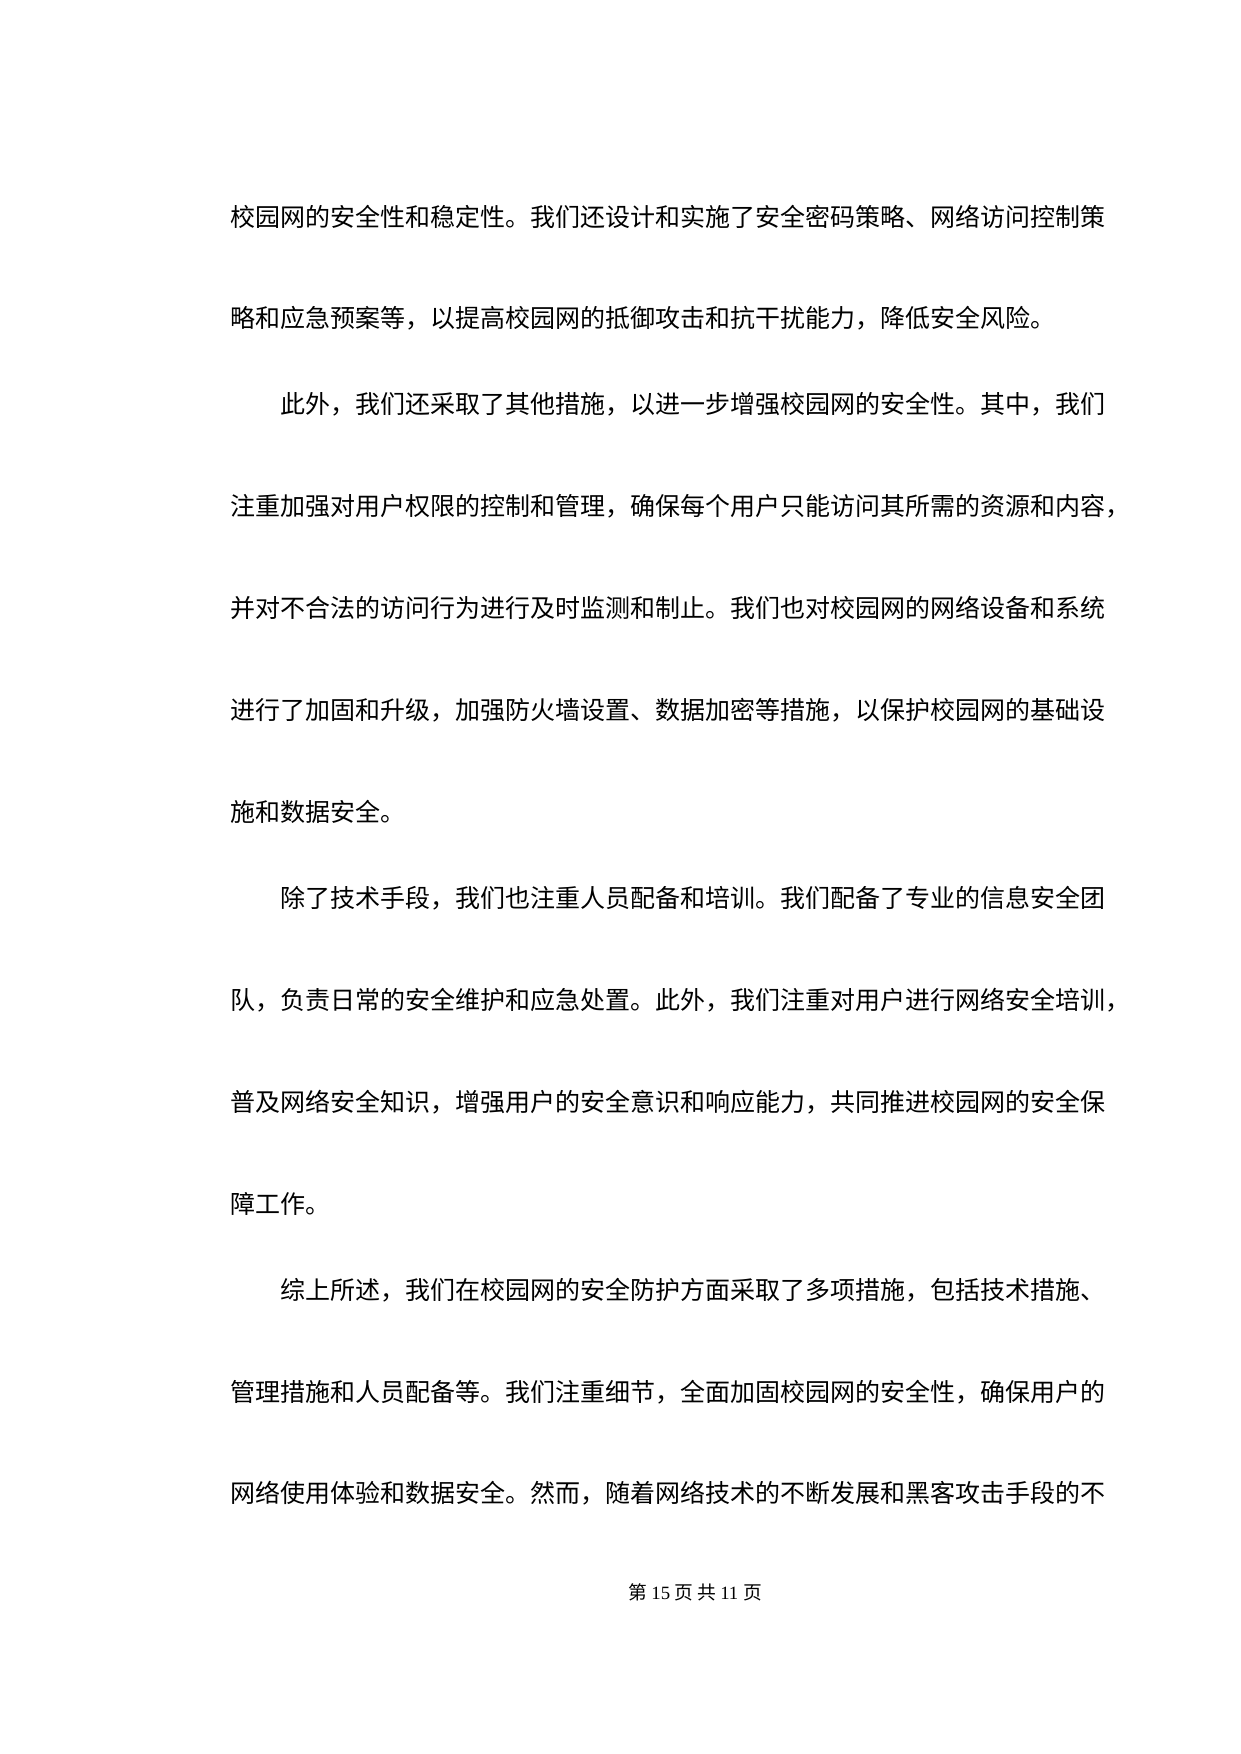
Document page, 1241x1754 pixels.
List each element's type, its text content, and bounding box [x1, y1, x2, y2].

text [230, 1254, 1122, 1526]
text 除了技术手段，我们也注重人员配备和培训。我们配备了专业的信息安全团队，负责日常的安全维护和应急处置。此外，我们注重对用户进行网络安全培训，普及网络安全知识，增强用户的安全意识和响应能力，共同推进校园网的安全保障工作。 [230, 863, 1122, 1236]
text 此外，我们还采取了其他措施，以进一步增强校园网的安全性。其中，我们注重加强对用户权限的控制和管理，确保每个用户只能访问其所需的资源和内容，并对不合法的访问行为进行及时监测和制止。我们也对校园网的网络设备和系统进行了加固和升级，加强防火墙设置、数据加密等措施，以保护校园网的基础设施和数据安全。 [230, 369, 1122, 844]
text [230, 181, 1122, 351]
